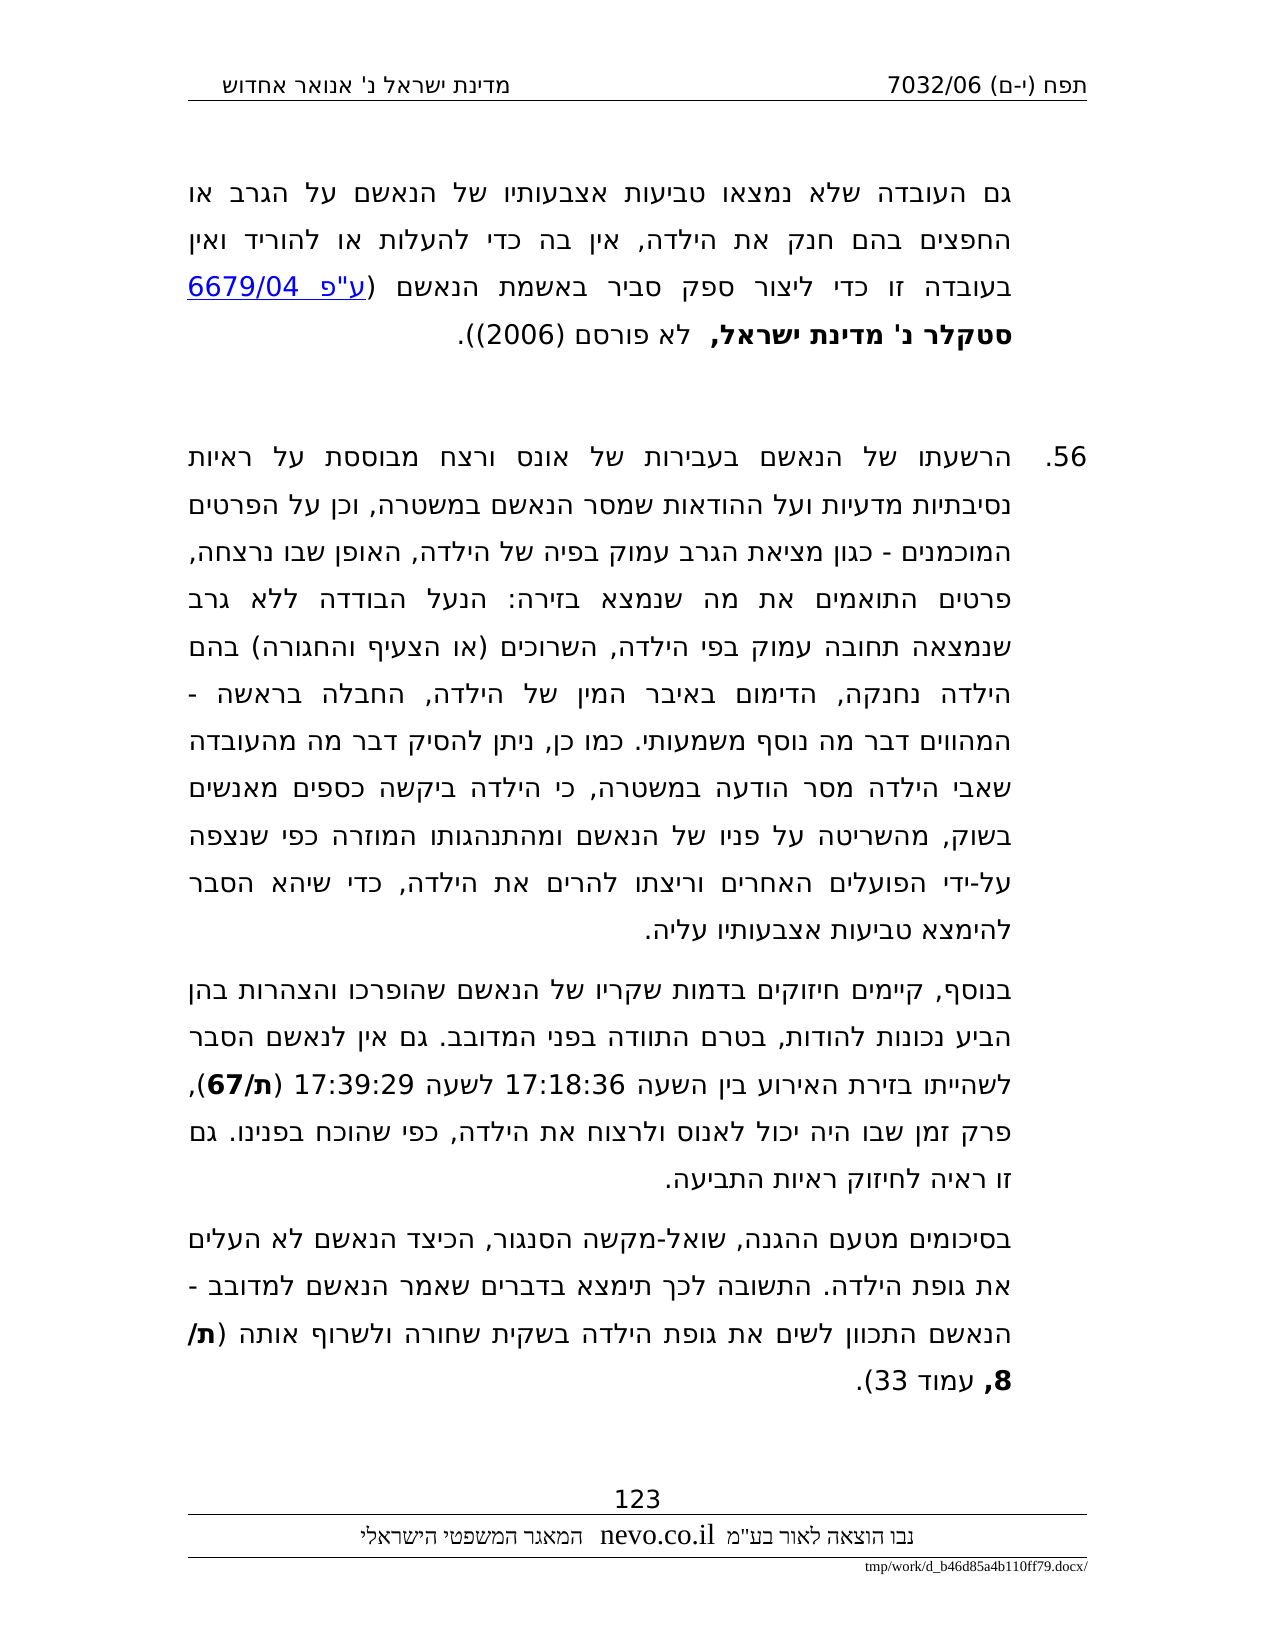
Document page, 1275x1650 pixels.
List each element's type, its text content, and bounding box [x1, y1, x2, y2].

text בנוסף, קיימים חיזוקים בדמות שקריו של הנאשם שהופרכו והצהרות בהן הביע נכונות להודות, בטרם התוודה בפני המדובב. גם אין לנאשם הסבר לשהייתו בזירת האירוע בין השעה 17:18:36 לשעה 17:39:29 (ת/67), פרק זמן שבו היה יכול לאנוס ולרצוח את הילדה, כפי שהוכח בפנינו. גם זו ראיה לחיזוק ראיות התביעה. [187, 974, 1087, 1195]
text גם העובדה שלא נמצאו טביעות אצבעותיו של הנאשם על הגרב או החפצים בהם חנק את הילדה, אין בה כדי להעלות או להוריד ואין בעובדה זו כדי ליצור ספק סביר באשמת הנאשם (ע"פ 6679/04 סטקלר נ' מדינת ישראל, לא פורסם (2006)). [187, 177, 1012, 351]
text 56. הרשעתו של הנאשם בעבירות של אונס ורצח מבוססת על ראיות נסיבתיות מדעיות ועל ההודאות שמסר הנאשם במשטרה, וכן על הפרטים המוכמנים - כגון מציאת הגרב עמוק בפיה של הילדה, האופן שבו נרצחה, פרטים התואמים את מה שנמצא בזירה: הנעל הבודדה ללא גרב שנמצאה תחובה עמוק בפי הילדה, השרוכים (או הצעיף והחגורה) בהם הילדה נחנקה, הדימום באיבר המין של הילדה, החבלה בראשה - המהווים דבר מה נוסף משמעותי. כמו כן, ניתן להסיק דבר מה מהעובדה שאבי הילדה מסר הודעה במשטרה, כי הילדה ביקשה כספים מאנשים בשוק, מהשריטה על פניו של הנאשם ומהתנהגותו המוזרה כפי שנצפה על-ידי הפועלים האחרים וריצתו להרים את הילדה, כדי שיהא הסבר להימצא טביעות אצבעותיו עליה. [187, 442, 1087, 946]
text בסיכומים מטעם ההגנה, שואל-מקשה הסנגור, הכיצד הנאשם לא העלים את גופת הילדה. התשובה לכך תימצא בדברים שאמר הנאשם למדובב - הנאשם התכוון לשים את גופת הילדה בשקית שחורה ולשרוף אותה (ת/8, עמוד 33). [187, 1223, 1087, 1397]
